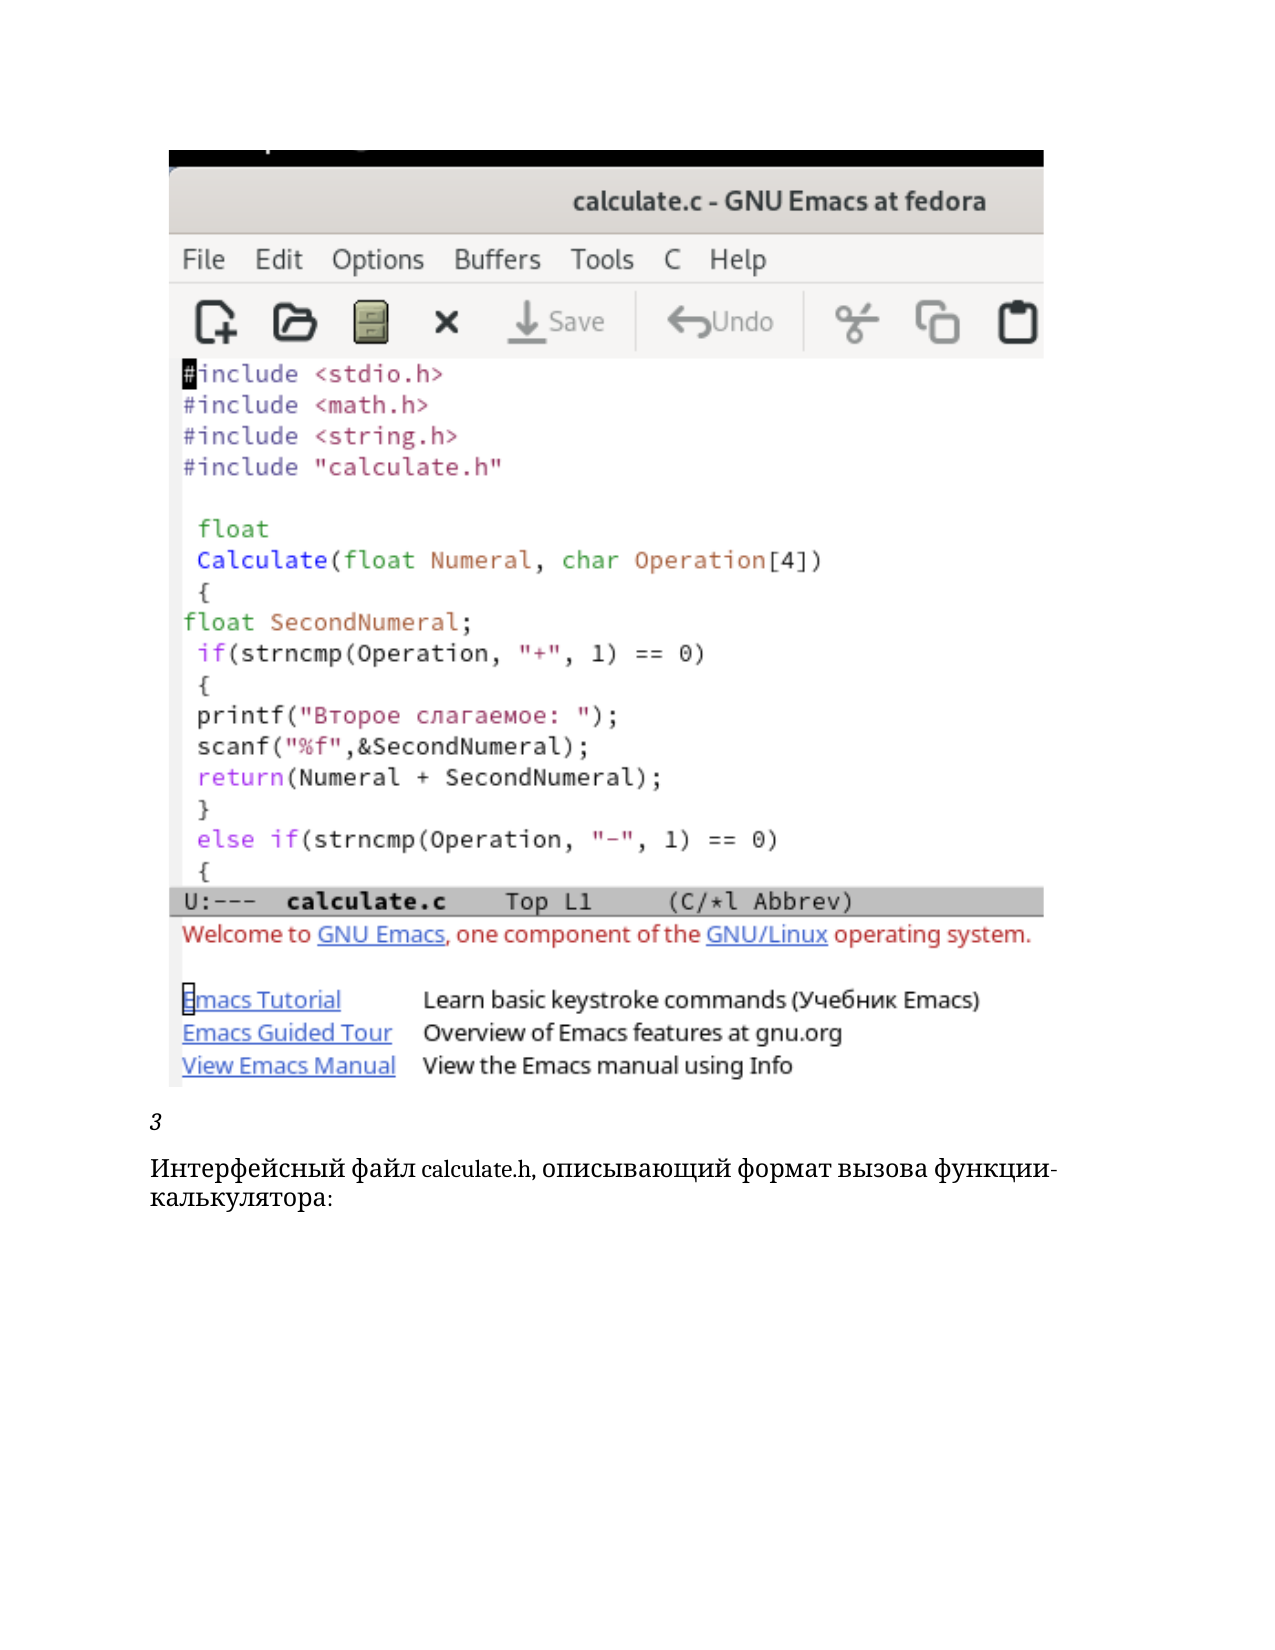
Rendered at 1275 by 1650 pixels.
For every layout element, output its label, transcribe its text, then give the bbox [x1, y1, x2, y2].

picture [168, 150, 1044, 1087]
text 3 [150, 1108, 1125, 1137]
text Интерфейсный файл calculate.h, описывающий формат вызова функции-калькулятора: [150, 1155, 1125, 1213]
